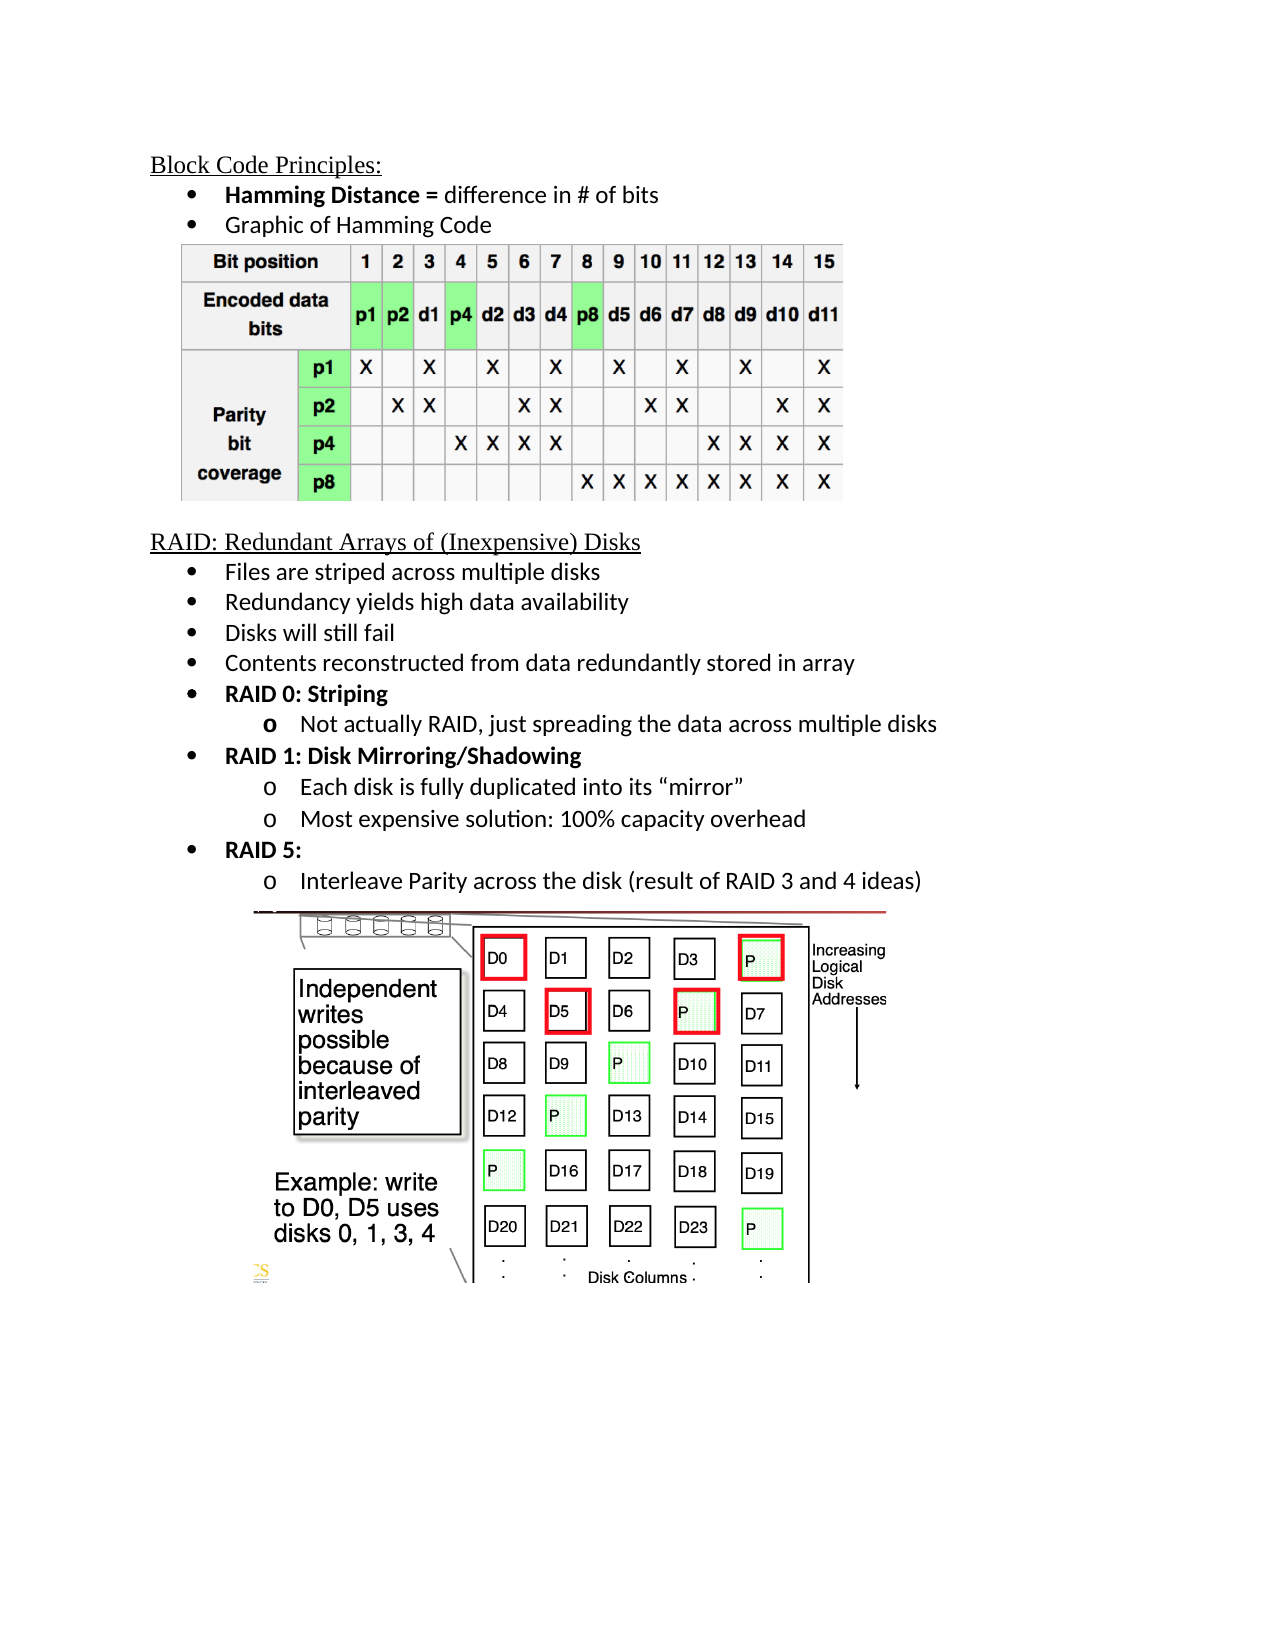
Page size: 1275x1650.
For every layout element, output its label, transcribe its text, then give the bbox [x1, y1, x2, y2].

list Most expensive solution: 100% capacity overhead [262, 803, 1125, 834]
text Block Code Principles: [150, 150, 1125, 179]
list RAID 0: Striping [187, 678, 1125, 709]
list Redundancy yields high data availability [187, 587, 1125, 617]
picture [252, 911, 886, 1283]
picture [176, 241, 843, 500]
list Hamming Distance = difference in # of bits [187, 179, 1125, 209]
list RAID 1: Disk Mirroring/Shadowing [187, 740, 1125, 771]
list Graphic of Hamming Code [187, 209, 1125, 240]
list Interleave Parity across the disk (result of RAID 3 and 4 ideas) [262, 865, 1125, 897]
list Contents reconstructed from data redundantly stored in array [187, 648, 1125, 678]
text RAID: Redundant Arrays of (Inexpensive) Disks [150, 527, 1125, 556]
list Files are striped across multiple disks [187, 556, 1125, 587]
list Each disk is fully duplicated into its “mirror” [262, 771, 1125, 803]
list Disks will still fail [187, 617, 1125, 648]
list Not actually RAID, just spreading the data across multiple disks [262, 709, 1125, 740]
list RAID 5: [187, 834, 1125, 865]
